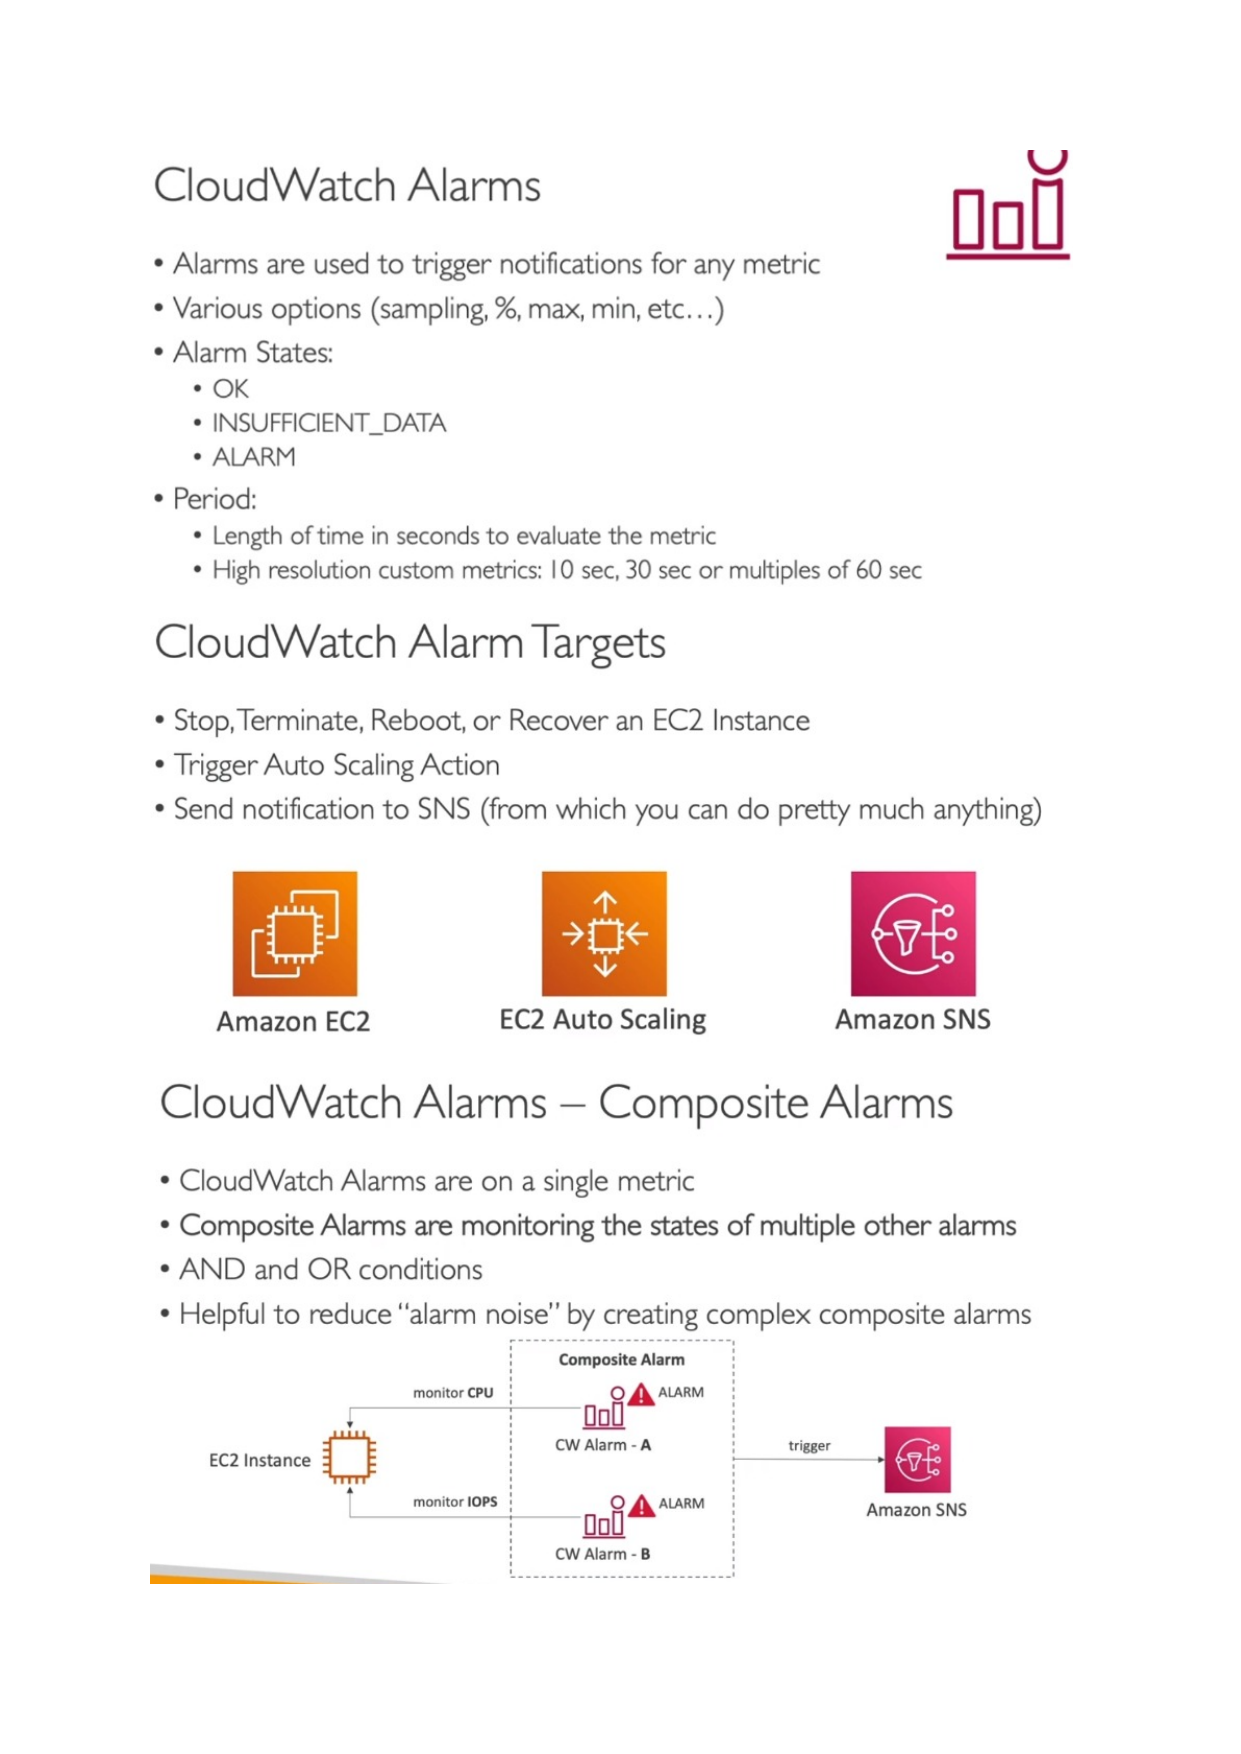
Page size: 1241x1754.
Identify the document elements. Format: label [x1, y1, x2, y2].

picture [150, 150, 1073, 592]
picture [150, 610, 1042, 1046]
picture [150, 1064, 1045, 1584]
